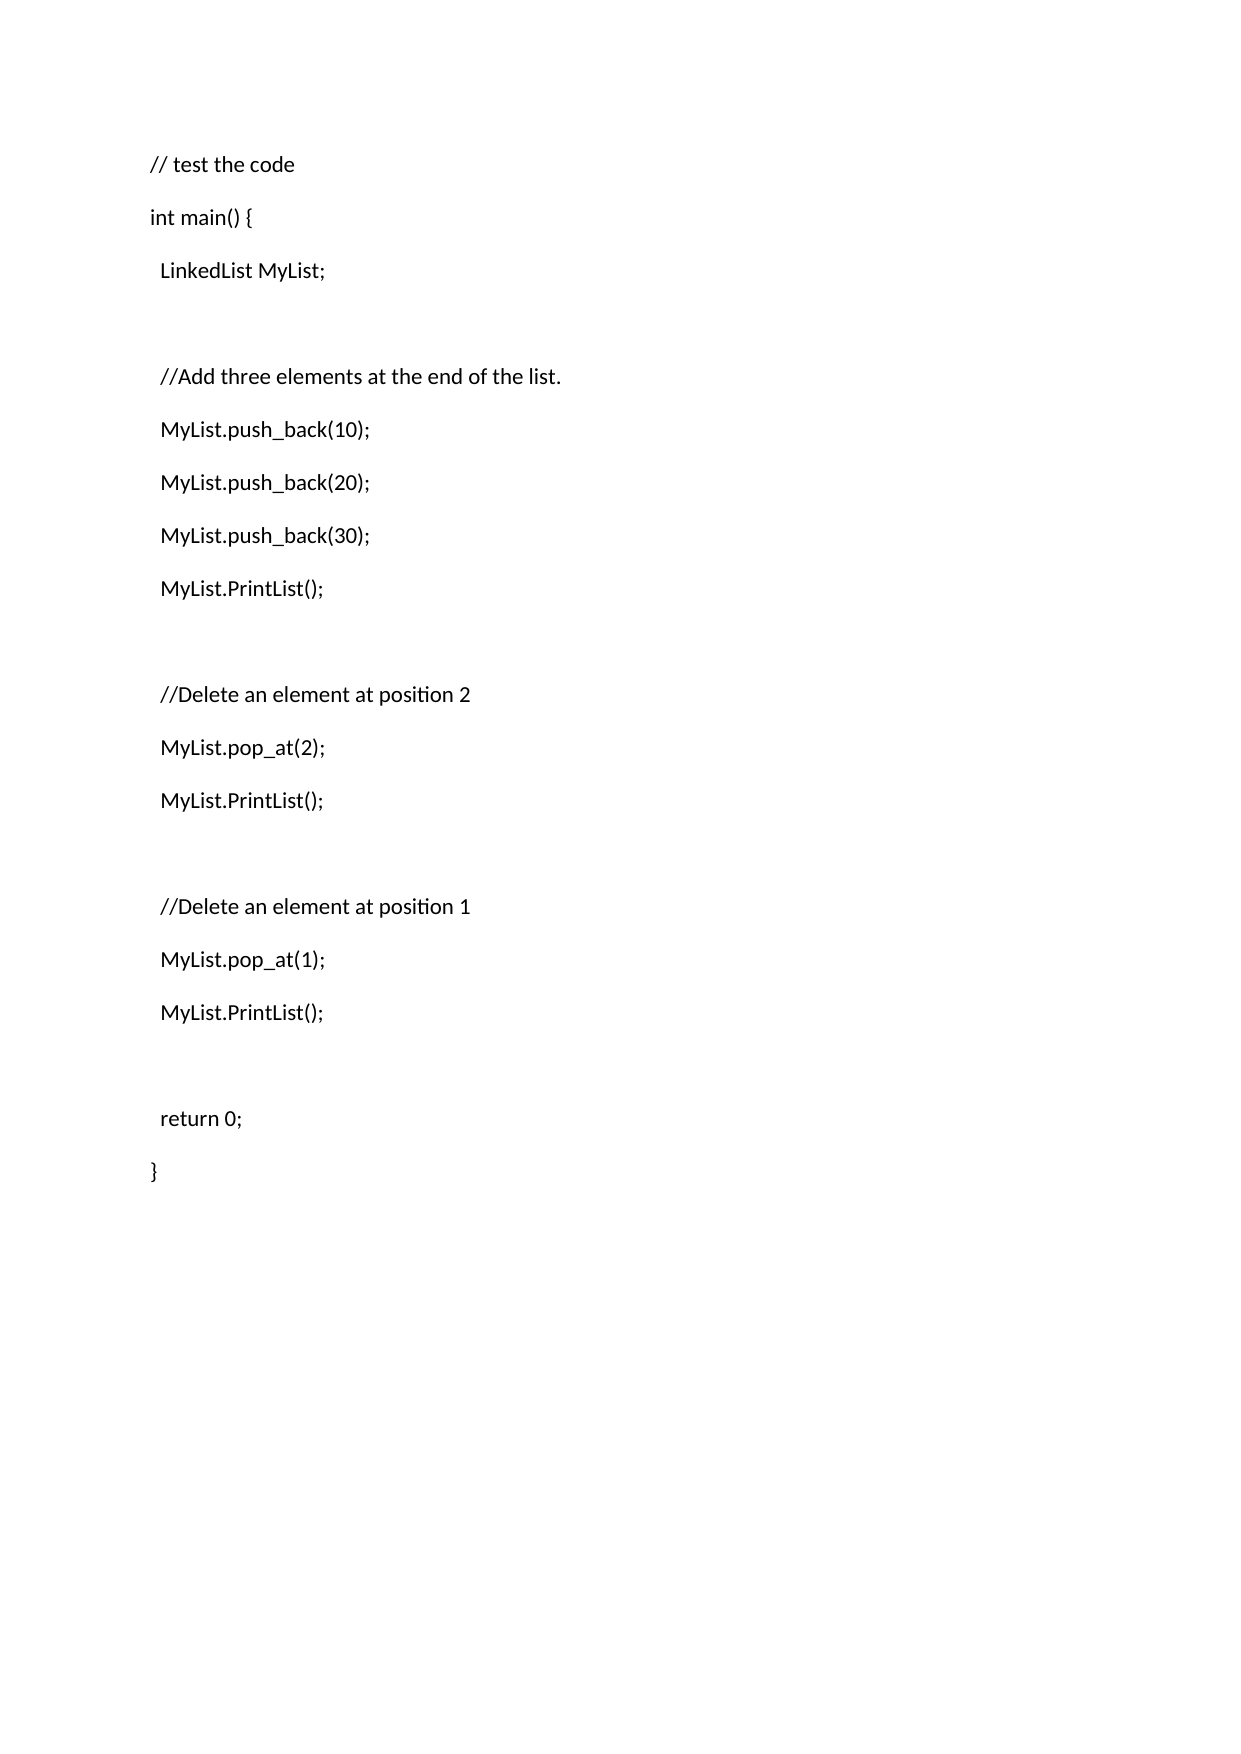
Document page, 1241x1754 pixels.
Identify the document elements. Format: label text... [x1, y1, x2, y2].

text MyList.PrintList(); [150, 998, 1090, 1026]
text MyList.push_back(10); [150, 415, 1090, 443]
text int main() { [150, 203, 1090, 231]
text //Delete an element at position 2 [150, 680, 1090, 708]
text MyList.push_back(30); [150, 521, 1090, 549]
text // test the code [150, 150, 1090, 178]
text MyList.pop_at(1); [150, 945, 1090, 973]
text MyList.pop_at(2); [150, 733, 1090, 761]
text return 0; [150, 1104, 1090, 1132]
text MyList.PrintList(); [150, 786, 1090, 814]
text //Add three elements at the end of the list. [150, 362, 1090, 390]
text MyList.PrintList(); [150, 574, 1090, 602]
text //Delete an element at position 1 [150, 892, 1090, 920]
text LinkedList MyList; [150, 256, 1090, 284]
text } [150, 1157, 1090, 1185]
text MyList.push_back(20); [150, 468, 1090, 496]
